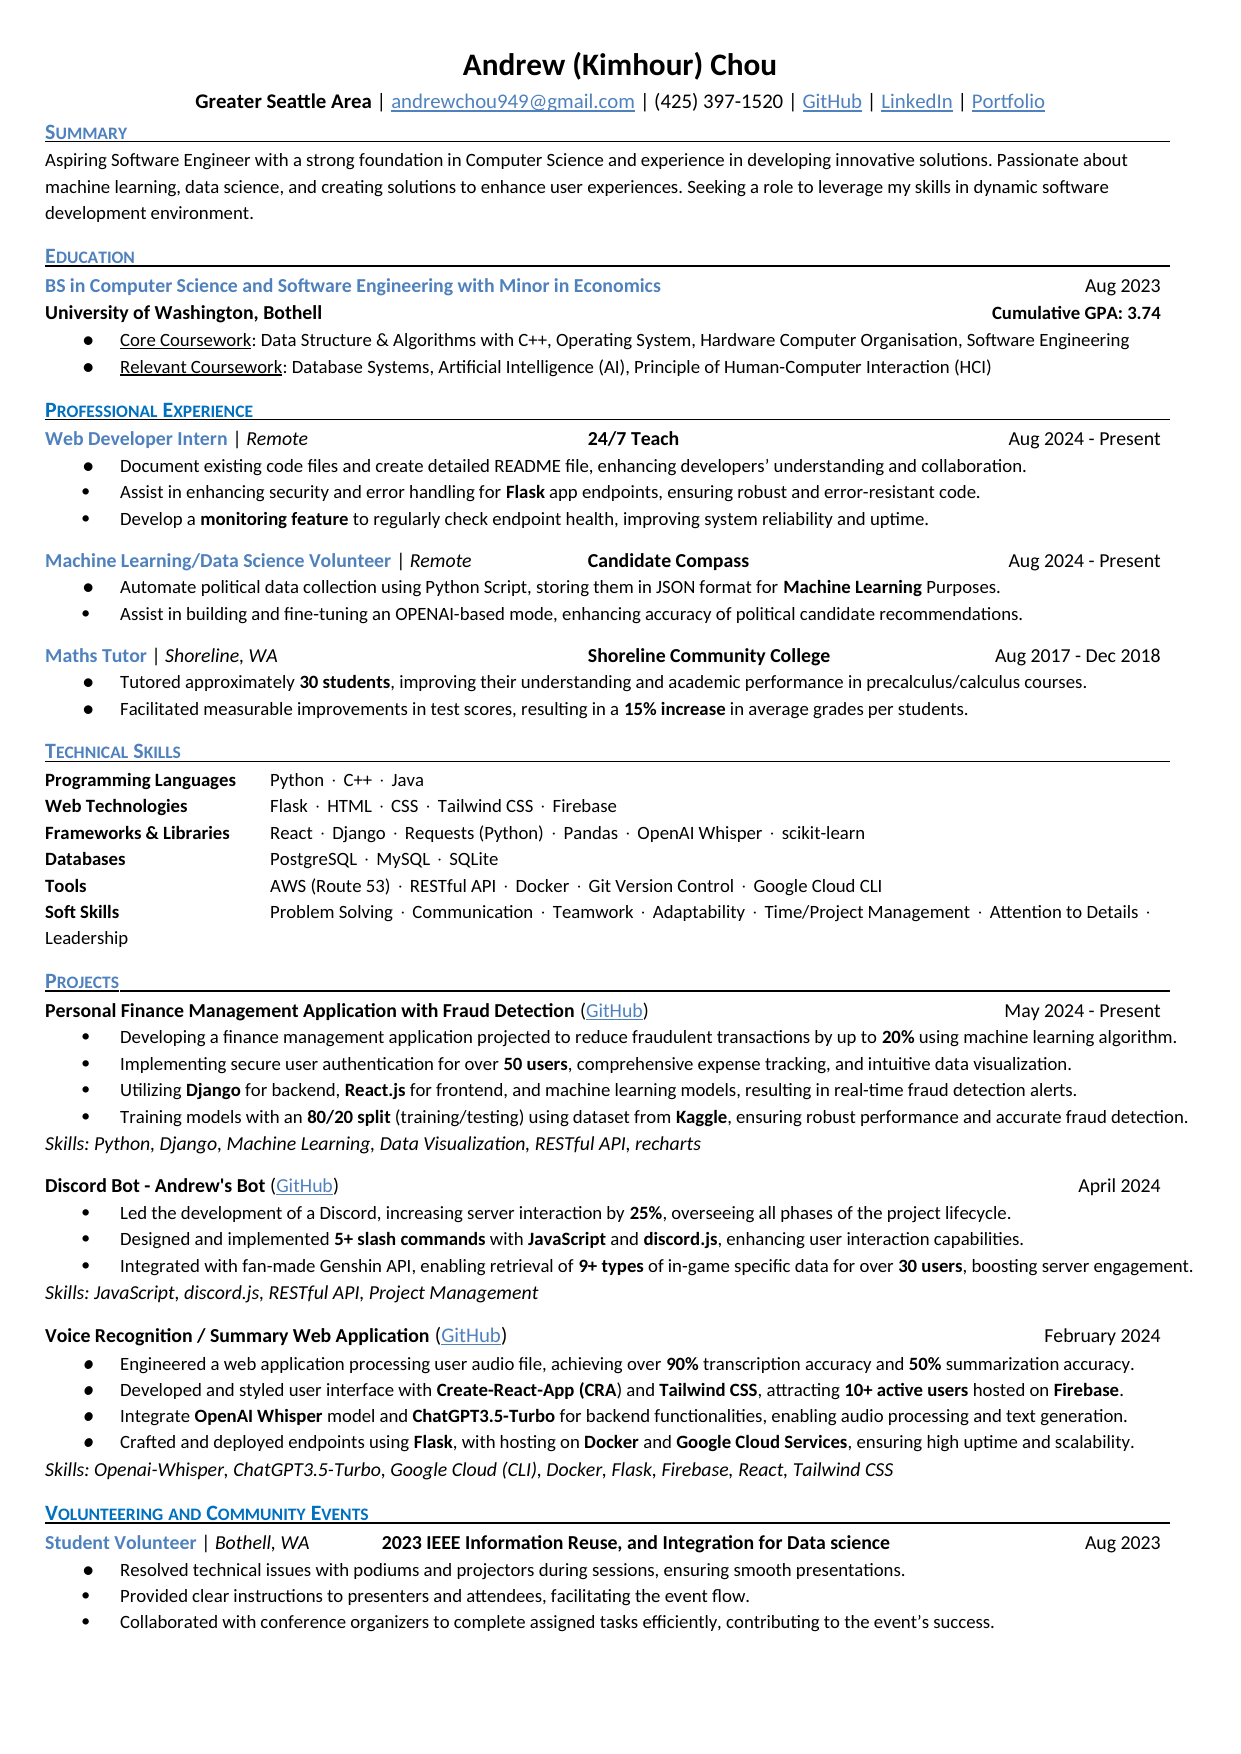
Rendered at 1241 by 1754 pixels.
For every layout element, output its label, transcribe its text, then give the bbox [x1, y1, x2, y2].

list Crafted and deployed endpoints using Flask, with hosting on Docker and Google Cloud Services, ensuring high uptime and scalability. [82, 1431, 1195, 1454]
text Volunteering and Community Events [45, 1499, 1195, 1526]
text Aspiring Software Engineer with a strong foundation in Computer Science and experience in developing innovative solutions. Passionate about machine learning, data science, and creating solutions to enhance user experiences. Seeking a role to leverage my skills in dynamic software development environment. [45, 148, 1195, 224]
text Soft Skills Problem Solving Communication Teamwork Adaptability Time/Project Management Attention to Details Leadership [45, 900, 1195, 949]
list Relevant Coursework: Database Systems, Artificial Intelligence (AI), Principle of Human-Computer Interaction (HCI) [82, 355, 1199, 378]
text Summary [45, 118, 1202, 144]
text Frameworks & Libraries React Django Requests (Python) Pandas OpenAI Whisper scikit-learn [45, 821, 1195, 844]
list Automate political data collection using Python Script, storing them in JSON format for Machine Learning Purposes. [82, 575, 1195, 598]
list Developed and styled user interface with Create-React-App (CRA) and Tailwind CSS, attracting 10+ active users hosted on Firebase. [82, 1378, 1195, 1401]
list Developing a finance management application projected to reduce fraudulent transactions by up to 20% using machine learning algorithm. [82, 1026, 1195, 1049]
list Resolved technical issues with podiums and projectors during sessions, ensuring smooth presentations. [82, 1558, 1195, 1581]
list Engineered a web application processing user audio file, achieving over 90% transcription accuracy and 50% summarization accuracy. [82, 1352, 1195, 1374]
list Document existing code files and create detailed README file, enhancing developers’ understanding and collaboration. [82, 454, 1195, 477]
text Skills: Openai-Whisper, ChatGPT3.5-Turbo, Google Cloud (CLI), Docker, Flask, Firebase, React, Tailwind CSS [45, 1457, 1195, 1481]
text Technical Skills [45, 738, 1195, 764]
list Led the development of a Discord, increasing server interaction by 25%, overseeing all phases of the project lifecycle. [82, 1201, 1195, 1224]
text Web Technologies Flask HTML CSS Tailwind CSS Firebase [45, 795, 1195, 818]
list Assist in enhancing security and error handling for Flask app endpoints, ensuring robust and error-resistant code. [82, 480, 1195, 503]
list Designed and implemented 5+ slash commands with JavaScript and discord.js, enhancing user interaction capabilities. [82, 1227, 1195, 1250]
list Tutored approximately 30 students, improving their understanding and academic performance in precalculus/calculus courses. [82, 670, 1195, 693]
list Develop a monitoring feature to regularly check endpoint health, improving system reliability and uptime. [82, 507, 1195, 530]
text Student Volunteer | Bothell, WA 2023 IEEE Information Reuse, and Integration for Data science Aug 2023 [45, 1530, 1195, 1554]
text Professional Experience [45, 396, 1195, 422]
text Tools AWS (Route 53) RESTful API Docker Git Version Control Google Cloud CLI [45, 874, 1195, 897]
text Andrew (Kimhour) Chou [45, 45, 1195, 83]
list Collaborated with conference organizers to complete assigned tasks efficiently, contributing to the event’s success. [82, 1610, 1195, 1633]
text Databases PostgreSQL MySQL SQLite [45, 847, 1195, 870]
list Core Coursework: Data Structure & Algorithms with C++, Operating System, Hardware Computer Organisation, Software Engineering [82, 328, 1199, 351]
text Skills: Python, Django, Machine Learning, Data Visualization, RESTful API, recharts [45, 1131, 1195, 1155]
text Machine Learning/Data Science Volunteer | Remote Candidate Compass Aug 2024 - Present [45, 548, 1195, 572]
text Voice Recognition / Summary Web Application (GitHub) February 2024 [45, 1322, 1195, 1348]
list Facilitated measurable improvements in test scores, resulting in a 15% increase in average grades per students. [82, 697, 1195, 720]
list Assist in building and fine-tuning an OPENAI-based mode, enhancing accuracy of political candidate recommendations. [82, 602, 1195, 625]
text Maths Tutor | Shoreline, WA Shoreline Community College Aug 2017 - Dec 2018 [45, 643, 1195, 667]
text Education [45, 242, 1202, 269]
list Integrate OpenAI Whisper model and ChatGPT3.5-Turbo for backend functionalities, enabling audio processing and text generation. [82, 1404, 1195, 1427]
list Provided clear instructions to presenters and attendees, facilitating the event flow. [82, 1584, 1195, 1607]
text Greater Seattle Area | andrewchou949@gmail.com | (425) 397-1520 | GitHub | LinkedIn | Portfolio [45, 89, 1195, 114]
text Personal Finance Management Application with Fraud Detection (GitHub) May 2024 - Present [45, 998, 1195, 1022]
text Web Developer Intern | Remote 24/7 Teach Aug 2024 - Present [45, 426, 1195, 451]
list Integrated with fan-made Genshin API, enabling retrieval of 9+ types of in-game specific data for over 30 users, boosting server engagement. [82, 1254, 1195, 1277]
text Programming Languages Python C++ Java [45, 768, 1195, 791]
text BS in Computer Science and Software Engineering with Minor in Economics Aug 2023 [45, 273, 1199, 297]
text Projects [45, 967, 1195, 994]
text Skills: JavaScript, discord.js, RESTful API, Project Management [45, 1280, 1195, 1304]
list Implementing secure user authentication for over 50 users, comprehensive expense tracking, and intuitive data visualization. [82, 1052, 1195, 1075]
list Utilizing Django for backend, React.js for frontend, and machine learning models, resulting in real-time fraud detection alerts. [82, 1078, 1195, 1101]
text University of Washington, Bothell Cumulative GPA: 3.74 [45, 301, 1199, 325]
text Discord Bot - Andrew's Bot (GitHub) April 2024 [45, 1173, 1195, 1198]
list Training models with an 80/20 split (training/testing) using dataset from Kaggle, ensuring robust performance and accurate fraud detection. [82, 1105, 1195, 1128]
